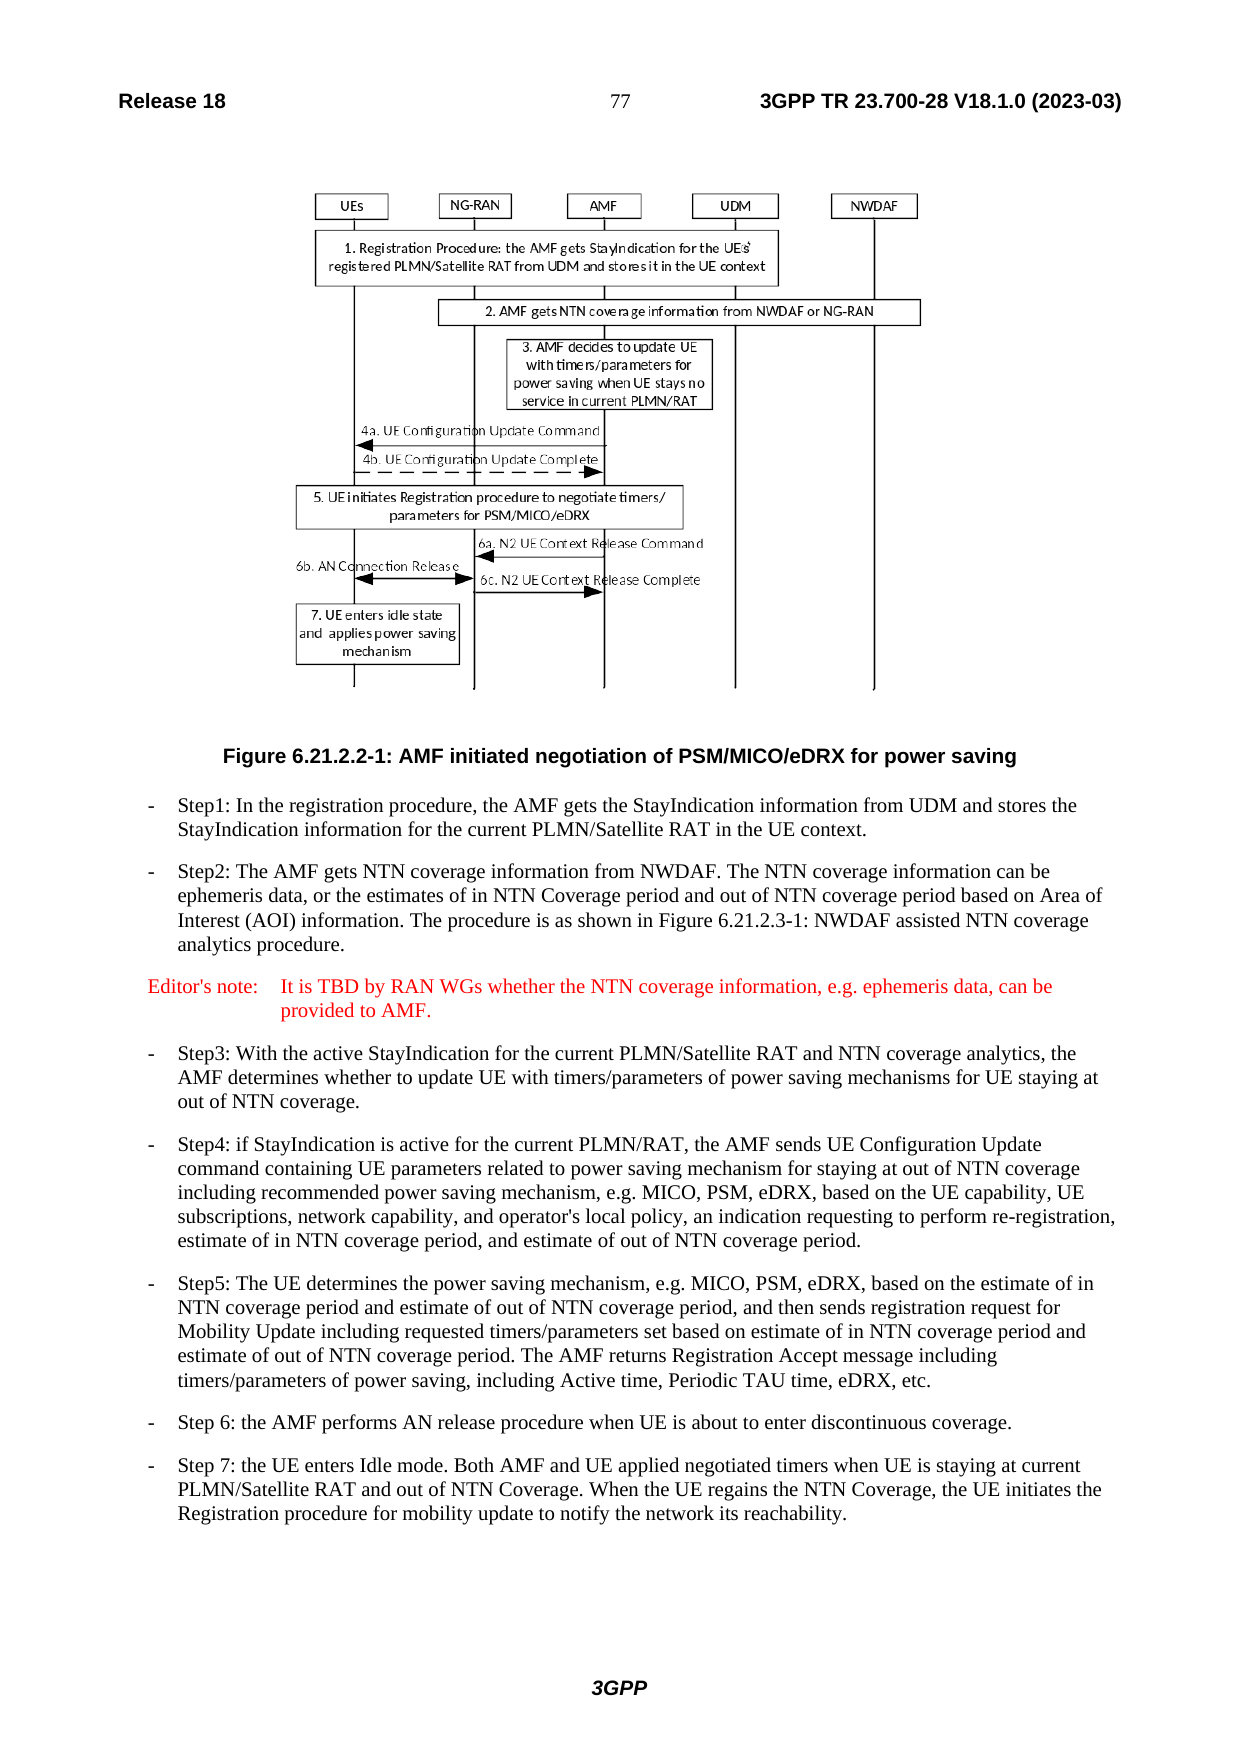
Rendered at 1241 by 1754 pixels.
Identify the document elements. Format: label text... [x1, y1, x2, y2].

text - Step5: The UE determines the power saving mechanism, e.g. MICO, PSM, eDRX, based on the estimate of in NTN coverage period and estimate of out of NTN coverage period, and then sends registration request for Mobility Update including requested timers/parameters set based on estimate of in NTN coverage period and estimate of out of NTN coverage period. The AMF returns Registration Accept message including timers/parameters of power saving, including Active time, Periodic TAU time, eDRX, etc. [148, 1271, 1122, 1392]
text - Step 6: the AMF performs AN release procedure when UE is about to enter discontinuous coverage. [148, 1410, 1122, 1434]
text - Step3: With the active StayIndication for the current PLMN/Satellite RAT and NTN coverage analytics, the AMF determines whether to update UE with timers/parameters of power saving mechanisms for UE staying at out of NTN coverage. [148, 1041, 1122, 1113]
text - Step4: if StayIndication is active for the current PLMN/RAT, the AMF sends UE Configuration Update command containing UE parameters related to power saving mechanism for staying at out of NTN coverage including recommended power saving mechanism, e.g. MICO, PSM, eDRX, based on the UE capability, UE subscriptions, network capability, and operator's local policy, an indication requesting to perform re-registration, estimate of in NTN coverage period, and estimate of out of NTN coverage period. [148, 1132, 1122, 1252]
text Figure 6.21.2.2-1: AMF initiated negotiation of PSM/MICO/eDRX for power saving [118, 743, 1122, 767]
text - Step 7: the UE enters Idle mode. Both AMF and UE applied negotiated timers when UE is staying at current PLMN/Satellite RAT and out of NTN Coverage. When the UE regains the NTN Coverage, the UE initiates the Registration procedure for mobility update to notify the network its reachability. [148, 1453, 1122, 1525]
text - Step2: The AMF gets NTN coverage information from NWDAF. The NTN coverage information can be ephemeris data, or the estimates of in NTN Coverage period and out of NTN coverage period based on Area of Interest (AOI) information. The procedure is as shown in Figure 6.21.2.3-1: NWDAF assisted NTN coverage analytics procedure. [148, 859, 1122, 956]
text - Step1: In the registration procedure, the AMF gets the StayIndication information from UDM and stores the StayIndication information for the current PLMN/Satellite RAT in the UE context. [148, 792, 1122, 841]
text Editor's note: It is TBD by RAN WGs whether the NTN coverage information, e.g. ephemeris data, can be provided to AMF. [147, 974, 1122, 1022]
